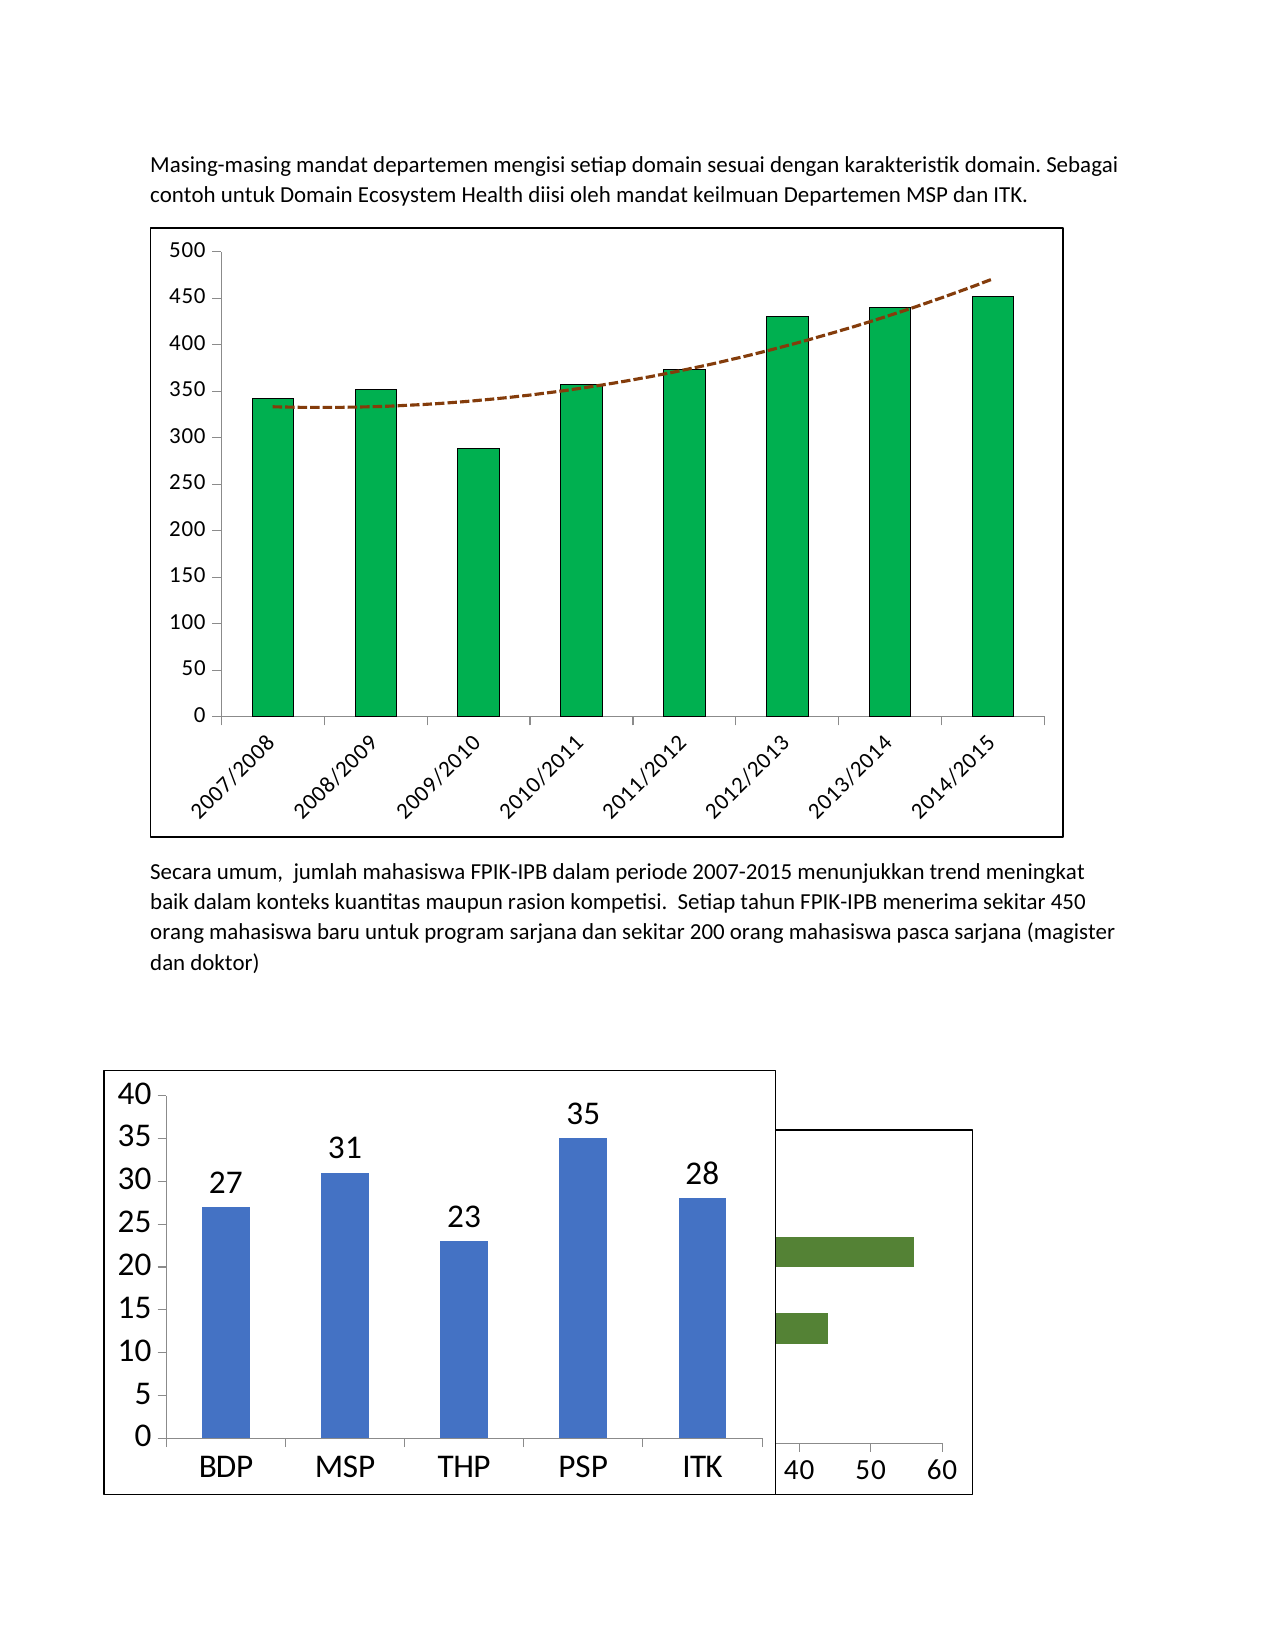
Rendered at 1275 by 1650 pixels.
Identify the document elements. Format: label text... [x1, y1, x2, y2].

text Secara umum, jumlah mahasiswa FPIK-IPB dalam periode 2007-2015 menunjukkan trend meningkat baik dalam konteks kuantitas maupun rasion kompetisi. Setiap tahun FPIK-IPB menerima sekitar 450 orang mahasiswa baru untuk program sarjana dan sekitar 200 orang mahasiswa pasca sarjana (magister dan doktor) [150, 857, 1125, 976]
text Masing-masing mandat departemen mengisi setiap domain sesuai dengan karakteristik domain. Sebagai contoh untuk Domain Ecosystem Health diisi oleh mandat keilmuan Departemen MSP dan ITK. [150, 150, 1125, 208]
